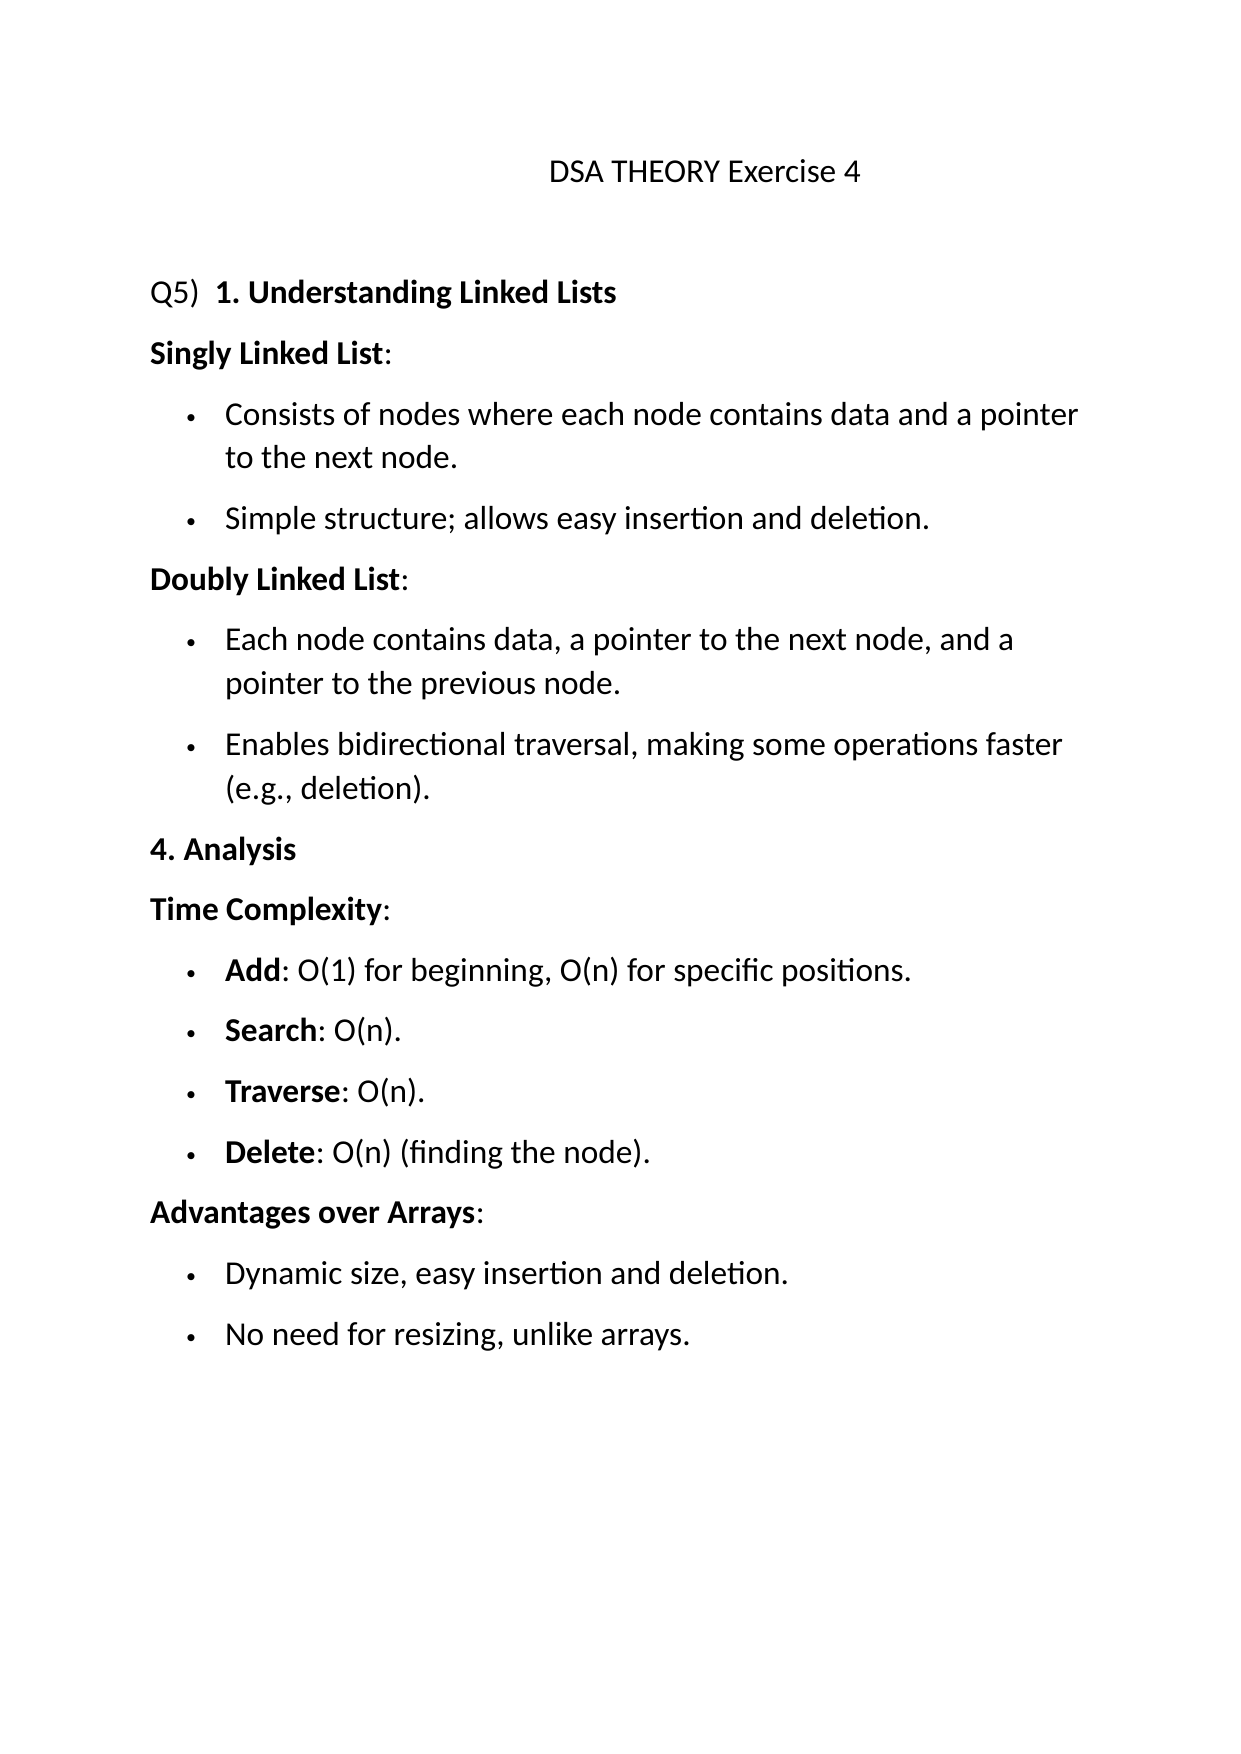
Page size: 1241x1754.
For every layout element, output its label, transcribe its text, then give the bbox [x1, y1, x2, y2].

text DSA THEORY Exercise 4 [150, 150, 1090, 191]
list Traverse: O(n). [187, 1070, 1090, 1111]
list Each node contains data, a pointer to the next node, and a pointer to the previous node. [187, 618, 1090, 703]
text Singly Linked List: [150, 332, 1090, 373]
list Add: O(1) for beginning, O(n) for specific positions. [187, 949, 1090, 989]
text Q5) 1. Understanding Linked Lists [150, 271, 1090, 312]
text Advantages over Arrays: [150, 1191, 1090, 1232]
list Dynamic size, easy insertion and deletion. [187, 1252, 1090, 1293]
text 4. Analysis [150, 827, 1090, 868]
list Simple structure; allows easy insertion and deletion. [187, 497, 1090, 538]
list Search: O(n). [187, 1009, 1090, 1050]
list Consists of nodes where each node contains data and a pointer to the next node. [187, 392, 1090, 477]
text Time Complexity: [150, 888, 1090, 929]
text Doubly Linked List: [150, 558, 1090, 598]
list No need for resizing, unlike arrays. [187, 1312, 1090, 1353]
list Enables bidirectional traversal, making some operations faster (e.g., deletion). [187, 723, 1090, 808]
list Delete: O(n) (finding the node). [187, 1131, 1090, 1171]
